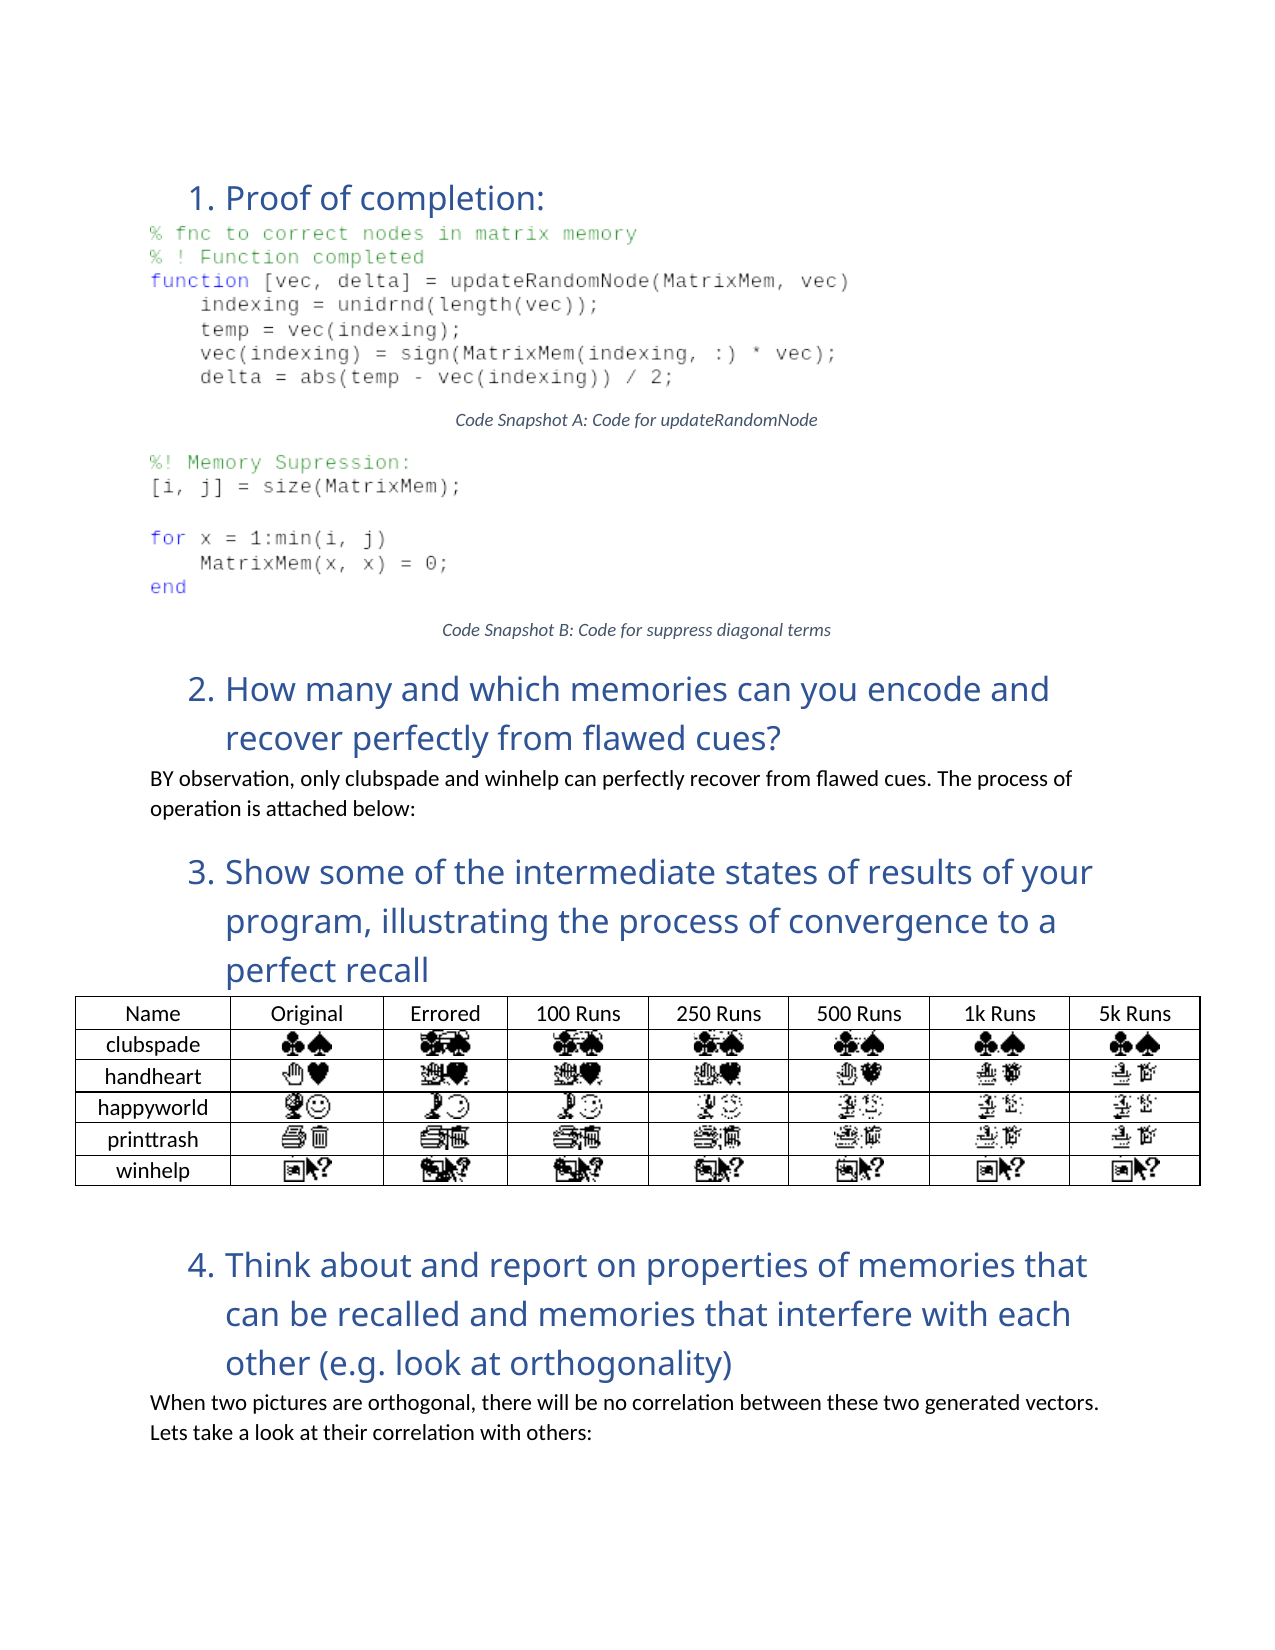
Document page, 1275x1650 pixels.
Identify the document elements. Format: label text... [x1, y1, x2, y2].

picture [1109, 1093, 1160, 1119]
table_cell handheart [76, 1060, 230, 1091]
picture [281, 1156, 332, 1182]
table_header 1k Runs [930, 997, 1069, 1028]
table_cell [649, 1060, 788, 1091]
table_cell [649, 1156, 788, 1185]
subtitle Proof of completion: [187, 175, 1125, 220]
picture [834, 1093, 884, 1119]
table_cell [649, 1030, 788, 1059]
table_cell [930, 1060, 1069, 1091]
picture [1109, 1061, 1160, 1087]
picture [281, 1030, 332, 1056]
table_cell [384, 1156, 507, 1185]
picture [834, 1124, 884, 1150]
picture [974, 1156, 1025, 1182]
table_cell [384, 1030, 507, 1059]
table_header 500 Runs [789, 997, 929, 1028]
picture [420, 1061, 471, 1087]
table_cell [789, 1030, 929, 1059]
table_cell [789, 1123, 929, 1154]
table_cell [231, 1123, 383, 1154]
table_cell [231, 1093, 383, 1122]
picture [420, 1030, 471, 1056]
table_cell [508, 1030, 648, 1059]
subtitle Think about and report on properties of memories that can be recalled and memories that interfere with each other (e.g. look at orthogonality) [187, 1241, 1125, 1385]
table_cell [508, 1093, 648, 1122]
table_cell [231, 1060, 383, 1091]
picture [834, 1061, 884, 1087]
picture [420, 1124, 471, 1150]
table_cell [384, 1123, 507, 1154]
table_header 250 Runs [649, 997, 788, 1028]
picture [553, 1124, 604, 1150]
picture [974, 1030, 1025, 1056]
picture [1109, 1030, 1160, 1056]
table_cell [1070, 1093, 1199, 1122]
picture [553, 1093, 604, 1119]
picture [553, 1061, 604, 1087]
table_cell [649, 1123, 788, 1154]
table_cell [789, 1060, 929, 1091]
text When two pictures are orthogonal, there will be no correlation between these two generated vectors. Lets take a look at their correlation with others: [150, 1388, 1125, 1446]
table_cell [384, 1060, 507, 1091]
table_cell [789, 1156, 929, 1185]
table_cell [930, 1156, 1069, 1185]
table_header 100 Runs [508, 997, 648, 1028]
table_cell clubspade [76, 1030, 230, 1059]
table_cell [930, 1123, 1069, 1154]
picture [420, 1093, 471, 1119]
picture [1109, 1156, 1160, 1182]
table_cell happyworld [76, 1093, 230, 1122]
picture [974, 1093, 1025, 1119]
table_cell [508, 1156, 648, 1185]
table_cell [1070, 1030, 1199, 1059]
table_cell [1070, 1060, 1199, 1091]
picture [1109, 1124, 1160, 1150]
table_cell [508, 1060, 648, 1091]
picture [553, 1030, 604, 1056]
picture [553, 1156, 604, 1182]
table_cell [930, 1030, 1069, 1059]
table_cell printtrash [76, 1123, 230, 1154]
table_cell [508, 1123, 648, 1154]
picture [974, 1061, 1025, 1087]
picture [281, 1093, 332, 1119]
picture [834, 1030, 884, 1056]
picture [974, 1124, 1025, 1150]
picture [693, 1156, 744, 1182]
subtitle Show some of the intermediate states of results of your program, illustrating the process of convergence to a perfect recall [187, 849, 1125, 992]
picture [281, 1124, 332, 1150]
text BY observation, only clubspade and winhelp can perfectly recover from flawed cues. The process of operation is attached below: [150, 764, 1125, 822]
picture [693, 1030, 744, 1056]
table_cell [930, 1093, 1069, 1122]
table_header 5k Runs [1070, 997, 1199, 1028]
table_cell winhelp [76, 1156, 230, 1185]
picture [420, 1156, 471, 1182]
table_cell [231, 1156, 383, 1185]
table_cell [1070, 1123, 1199, 1154]
table_cell [649, 1093, 788, 1122]
table_header Original [231, 997, 383, 1028]
table_cell [789, 1093, 929, 1122]
table_cell [384, 1093, 507, 1122]
subtitle How many and which memories can you encode and recover perfectly from flawed cues? [187, 666, 1125, 760]
picture [834, 1156, 884, 1182]
table_cell [1070, 1156, 1199, 1185]
picture [693, 1061, 744, 1087]
picture [693, 1124, 744, 1150]
table_header Name [76, 997, 230, 1028]
table_header Errored [384, 997, 507, 1028]
picture [693, 1093, 744, 1119]
table_cell [231, 1030, 383, 1059]
picture [281, 1061, 332, 1087]
